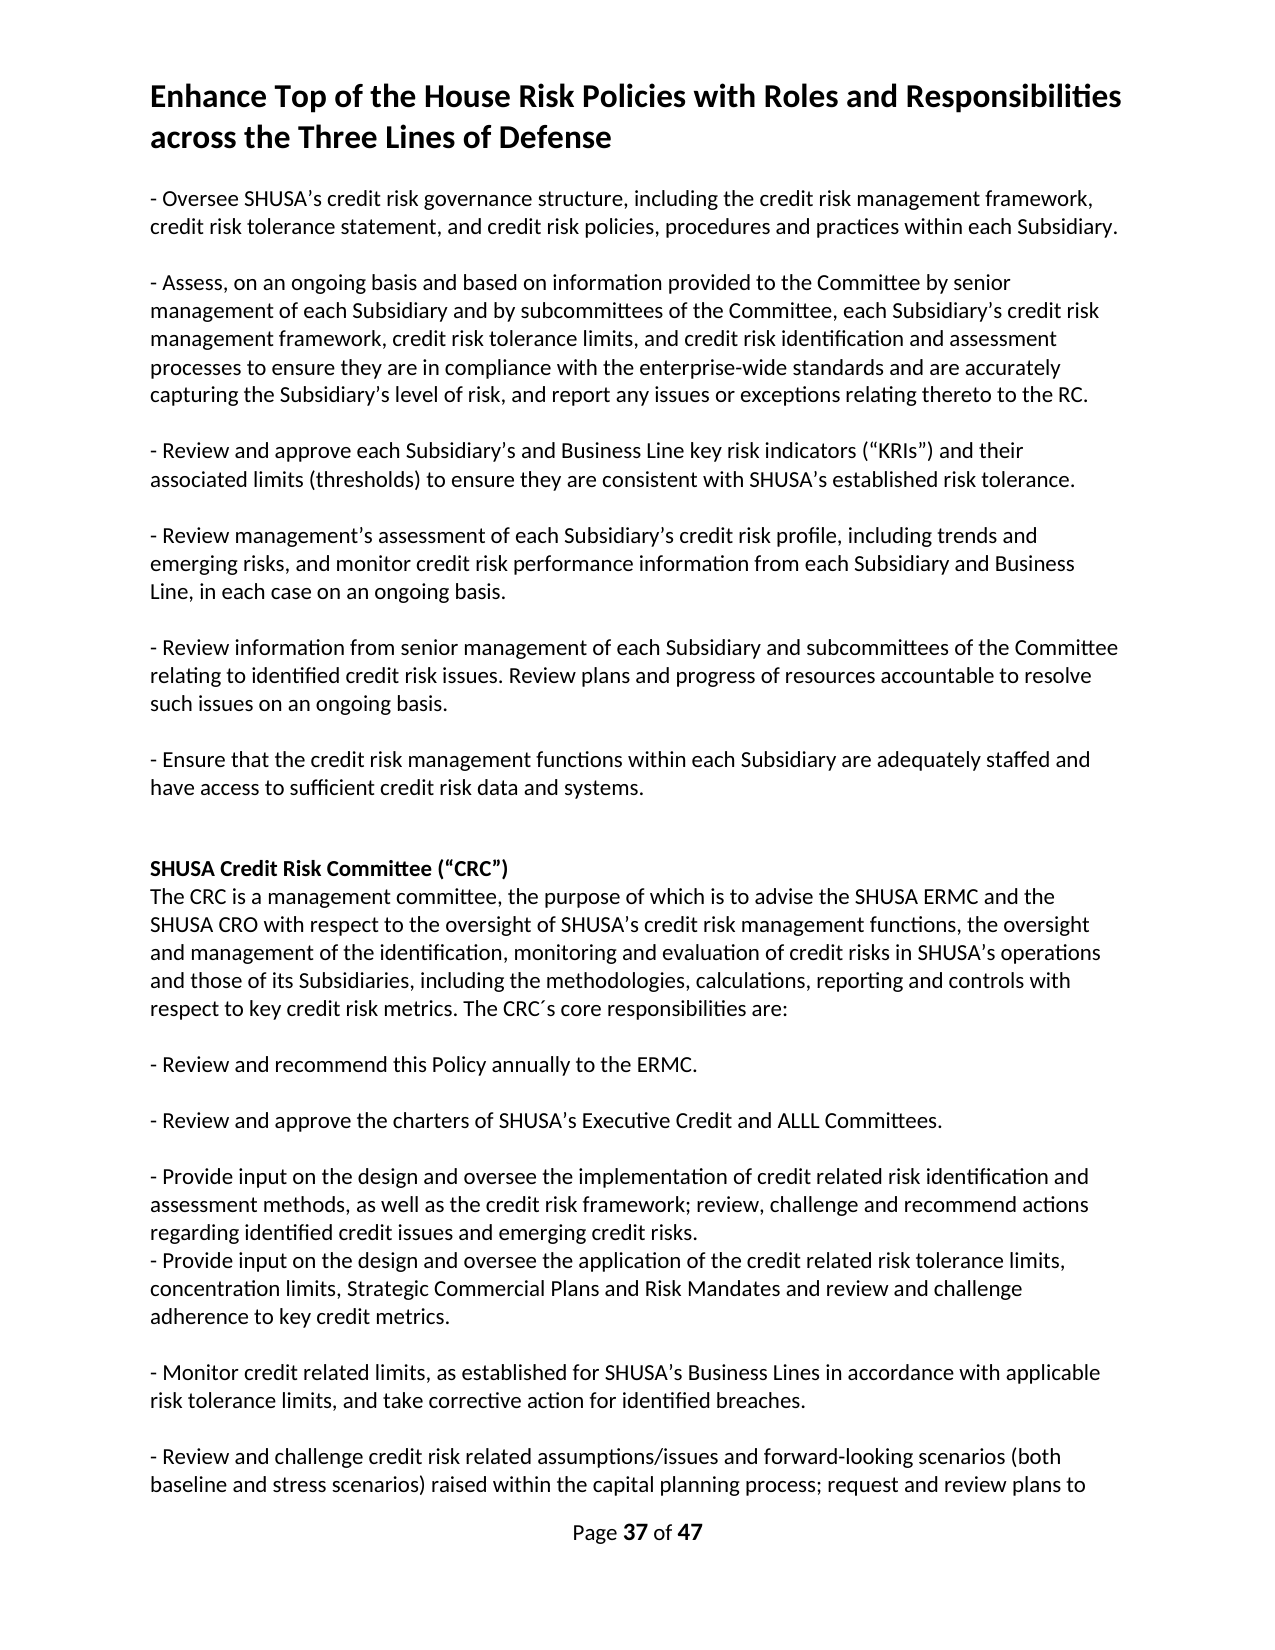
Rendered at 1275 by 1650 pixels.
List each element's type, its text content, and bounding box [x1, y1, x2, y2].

text - Review management’s assessment of each Subsidiary’s credit risk profile, including trends and emerging risks, and monitor credit risk performance information from each Subsidiary and Business Line, in each case on an ongoing basis. [150, 521, 1125, 605]
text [150, 1442, 1125, 1498]
text - Provide input on the design and oversee the application of the credit related risk tolerance limits, concentration limits, Strategic Commercial Plans and Risk Mandates and review and challenge adherence to key credit metrics. [150, 1246, 1125, 1330]
text - Review and approve the charters of SHUSA’s Executive Credit and ALLL Committees. [150, 1106, 1125, 1134]
text - Assess, on an ongoing basis and based on information provided to the Committee by senior management of each Subsidiary and by subcommittees of the Committee, each Subsidiary’s credit risk management framework, credit risk tolerance limits, and credit risk identification and assessment processes to ensure they are in compliance with the enterprise-wide standards and are accurately capturing the Subsidiary’s level of risk, and report any issues or exceptions relating thereto to the RC. [150, 268, 1125, 409]
text - Review information from senior management of each Subsidiary and subcommittees of the Committee relating to identified credit risk issues. Review plans and progress of resources accountable to resolve such issues on an ongoing basis. [150, 633, 1125, 717]
text - Review and approve each Subsidiary’s and Business Line key risk indicators (“KRIs”) and their associated limits (thresholds) to ensure they are consistent with SHUSA’s established risk tolerance. [150, 437, 1125, 493]
text - Review and recommend this Policy annually to the ERMC. [150, 1050, 1125, 1078]
text - Provide input on the design and oversee the implementation of credit related risk identification and assessment methods, as well as the credit risk framework; review, challenge and recommend actions regarding identified credit issues and emerging credit risks. [150, 1162, 1125, 1246]
text The CRC is a management committee, the purpose of which is to advise the SHUSA ERMC and the SHUSA CRO with respect to the oversight of SHUSA’s credit risk management functions, the oversight and management of the identification, monitoring and evaluation of credit risks in SHUSA’s operations and those of its Subsidiaries, including the methodologies, calculations, reporting and controls with respect to key credit risk metrics. The CRC´s core responsibilities are: [150, 882, 1125, 1022]
text - Oversee SHUSA’s credit risk governance structure, including the credit risk management framework, credit risk tolerance statement, and credit risk policies, procedures and practices within each Subsidiary. [150, 184, 1125, 241]
text - Ensure that the credit risk management functions within each Subsidiary are adequately staffed and have access to sufficient credit risk data and systems. [150, 745, 1125, 801]
text - Monitor credit related limits, as established for SHUSA’s Business Lines in accordance with applicable risk tolerance limits, and take corrective action for identified breaches. [150, 1358, 1125, 1414]
text SHUSA Credit Risk Committee (“CRC”) [150, 854, 1125, 882]
